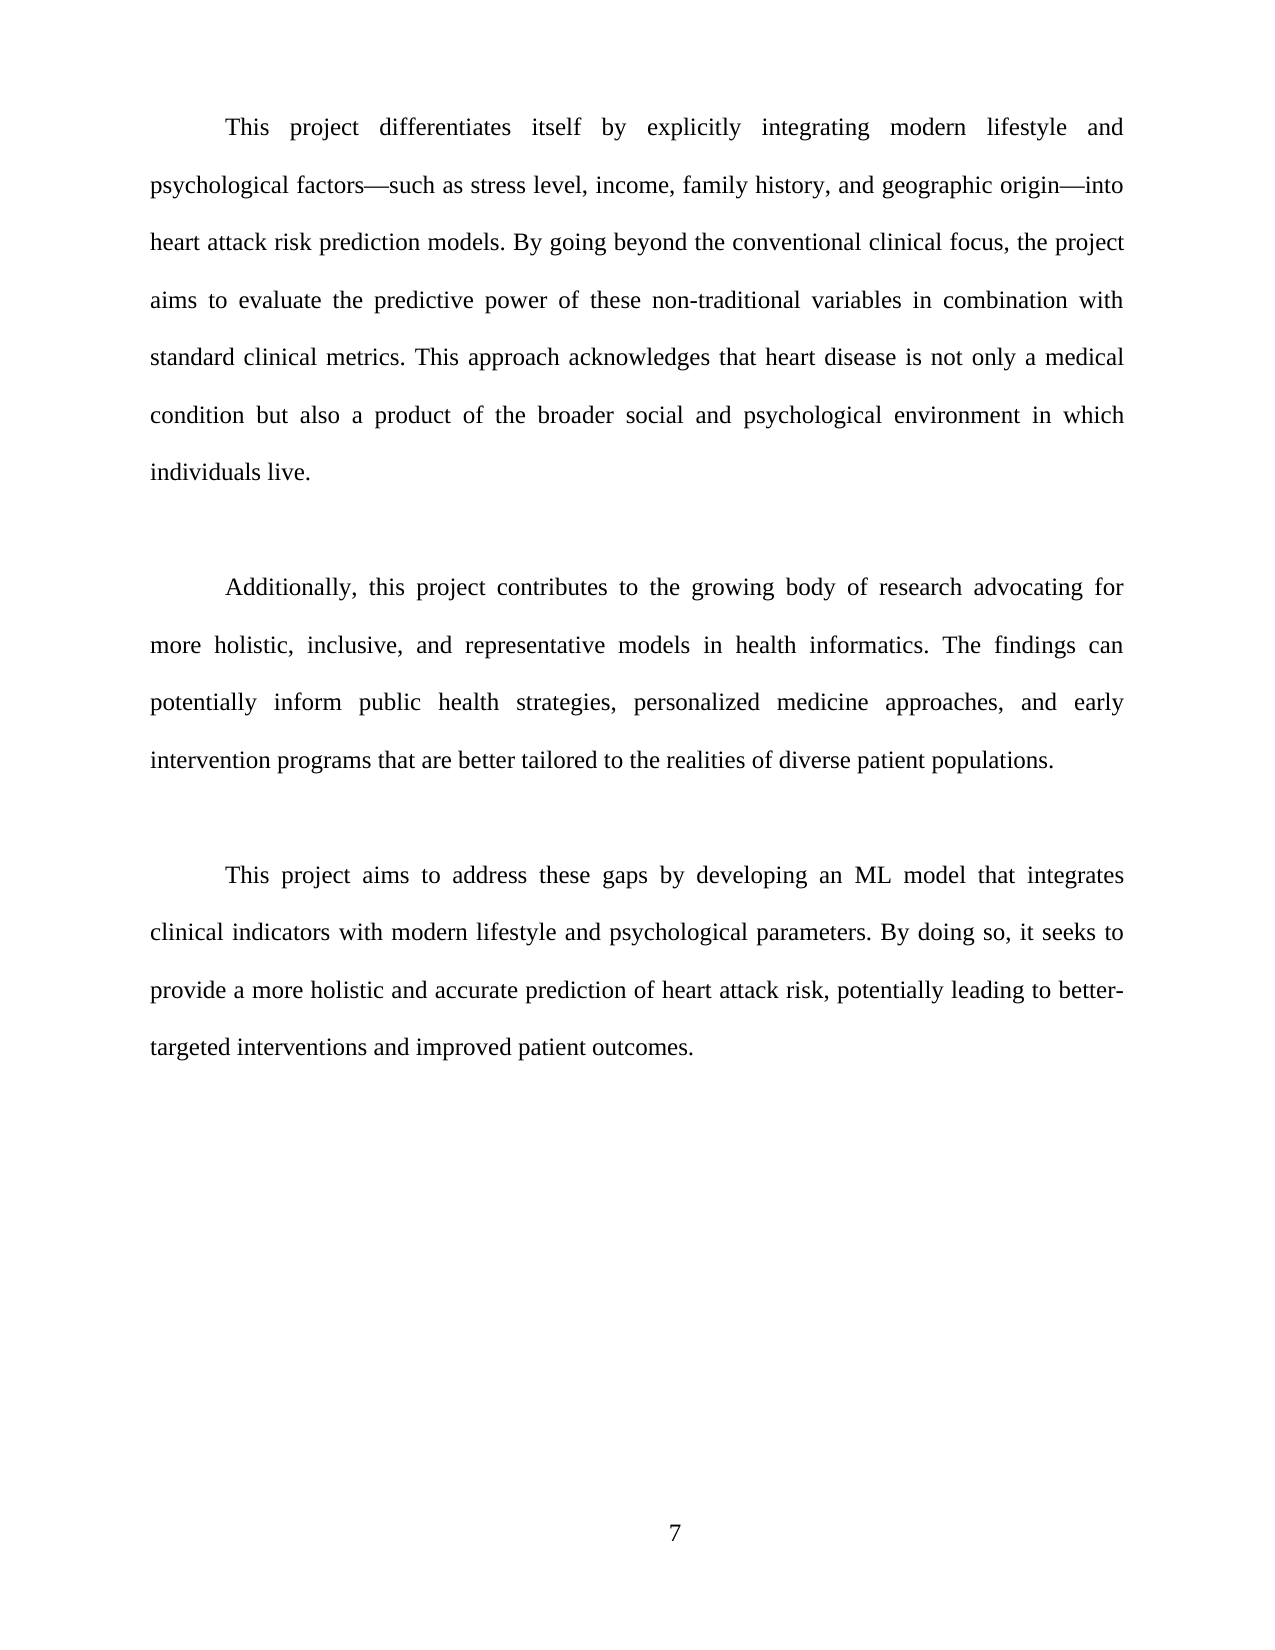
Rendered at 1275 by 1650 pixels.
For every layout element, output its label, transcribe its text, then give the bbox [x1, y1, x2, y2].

text Additionally, this project contributes to the growing body of research advocating for more holistic, inclusive, and representative models in health informatics. The findings can potentially inform public health strategies, personalized medicine approaches, and early intervention programs that are better tailored to the realities of diverse patient populations. [150, 572, 1125, 774]
text This project differentiates itself by explicitly integrating modern lifestyle and psychological factors—such as stress level, income, family history, and geographic origin—into heart attack risk prediction models. By going beyond the conventional clinical focus, the project aims to evaluate the predictive power of these non-traditional variables in combination with standard clinical metrics. This approach acknowledges that heart disease is not only a medical condition but also a product of the broader social and psychological environment in which individuals live. [150, 112, 1125, 486]
text This project aims to address these gaps by developing an ML model that integrates clinical indicators with modern lifestyle and psychological parameters. By doing so, it seeks to provide a more holistic and accurate prediction of heart attack risk, potentially leading to better-targeted interventions and improved patient outcomes. [150, 860, 1125, 1061]
